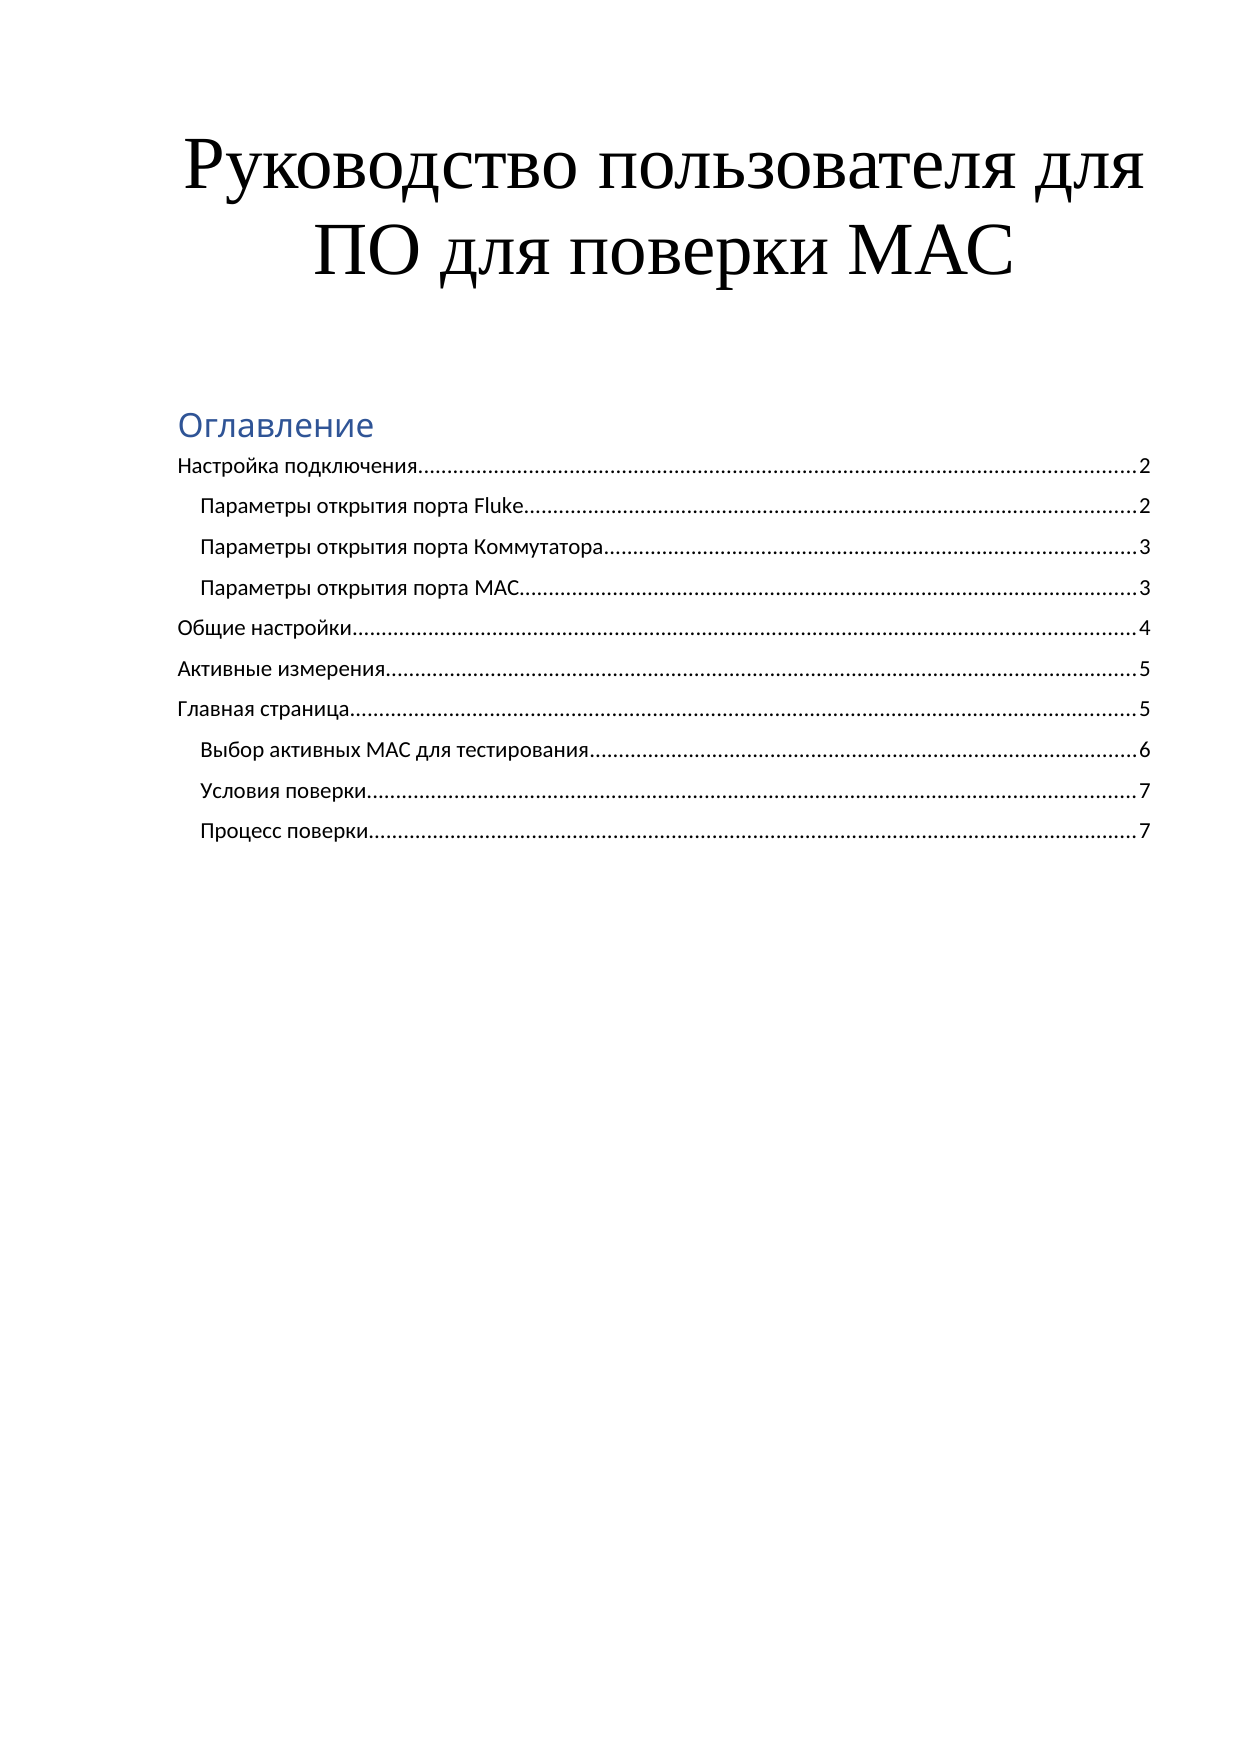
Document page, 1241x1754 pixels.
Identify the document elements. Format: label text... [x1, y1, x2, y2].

text Руководство пользователя для ПО для поверки МАС [177, 118, 1152, 291]
